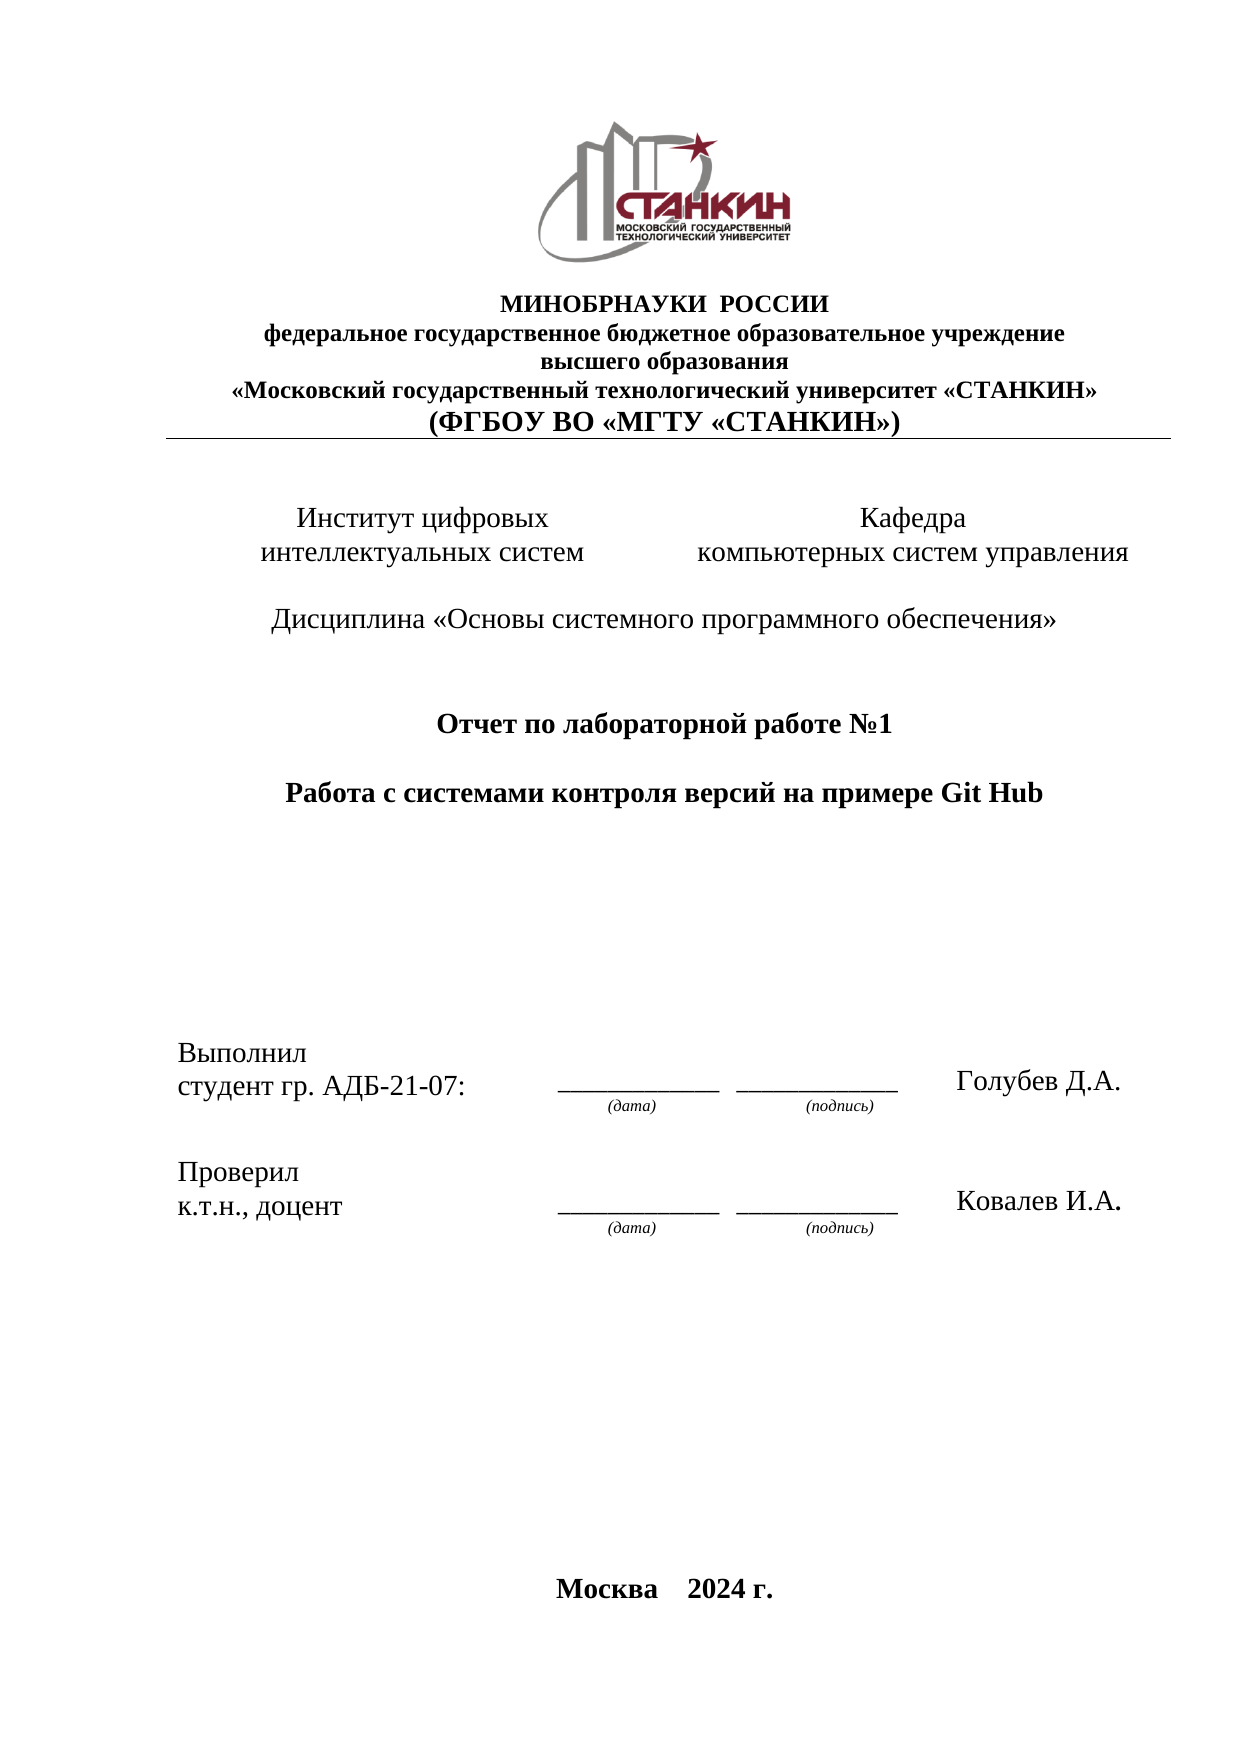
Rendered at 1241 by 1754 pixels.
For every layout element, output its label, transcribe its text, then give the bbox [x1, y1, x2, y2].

picture [536, 118, 793, 264]
table_cell Ковалев И.А. [945, 1126, 1181, 1250]
table_cell Проверил к.т.н., доцент [166, 1126, 546, 1250]
table_header [166, 439, 1171, 567]
text Отчет по лабораторной работе №1 [177, 706, 1152, 739]
table_header Голубев Д.А. [945, 1035, 1181, 1126]
table_header Выполнил студент гр. АДБ-21-07: [166, 1035, 546, 1126]
text Дисциплина «Основы системного программного обеспечения» [177, 601, 1152, 634]
text федеральное государственное бюджетное образовательное учреждение [177, 318, 1152, 346]
text Работа с системами контроля версий на примере Git Hub [177, 775, 1152, 808]
text «Московский государственный технологический университет «СТАНКИН» [177, 375, 1152, 404]
text (ФГБОУ ВО «МГТУ «СТАНКИН») [177, 404, 1152, 437]
text МИНОБРНАУКИ РОССИИ [177, 289, 1152, 318]
table_header _____________ _____________ (дата) (подпись) [546, 1035, 945, 1126]
text Москва 2024 г. [177, 1571, 1152, 1604]
table_cell _____________ _____________ (дата) (подпись) [546, 1126, 945, 1250]
text высшего образования [177, 346, 1152, 375]
